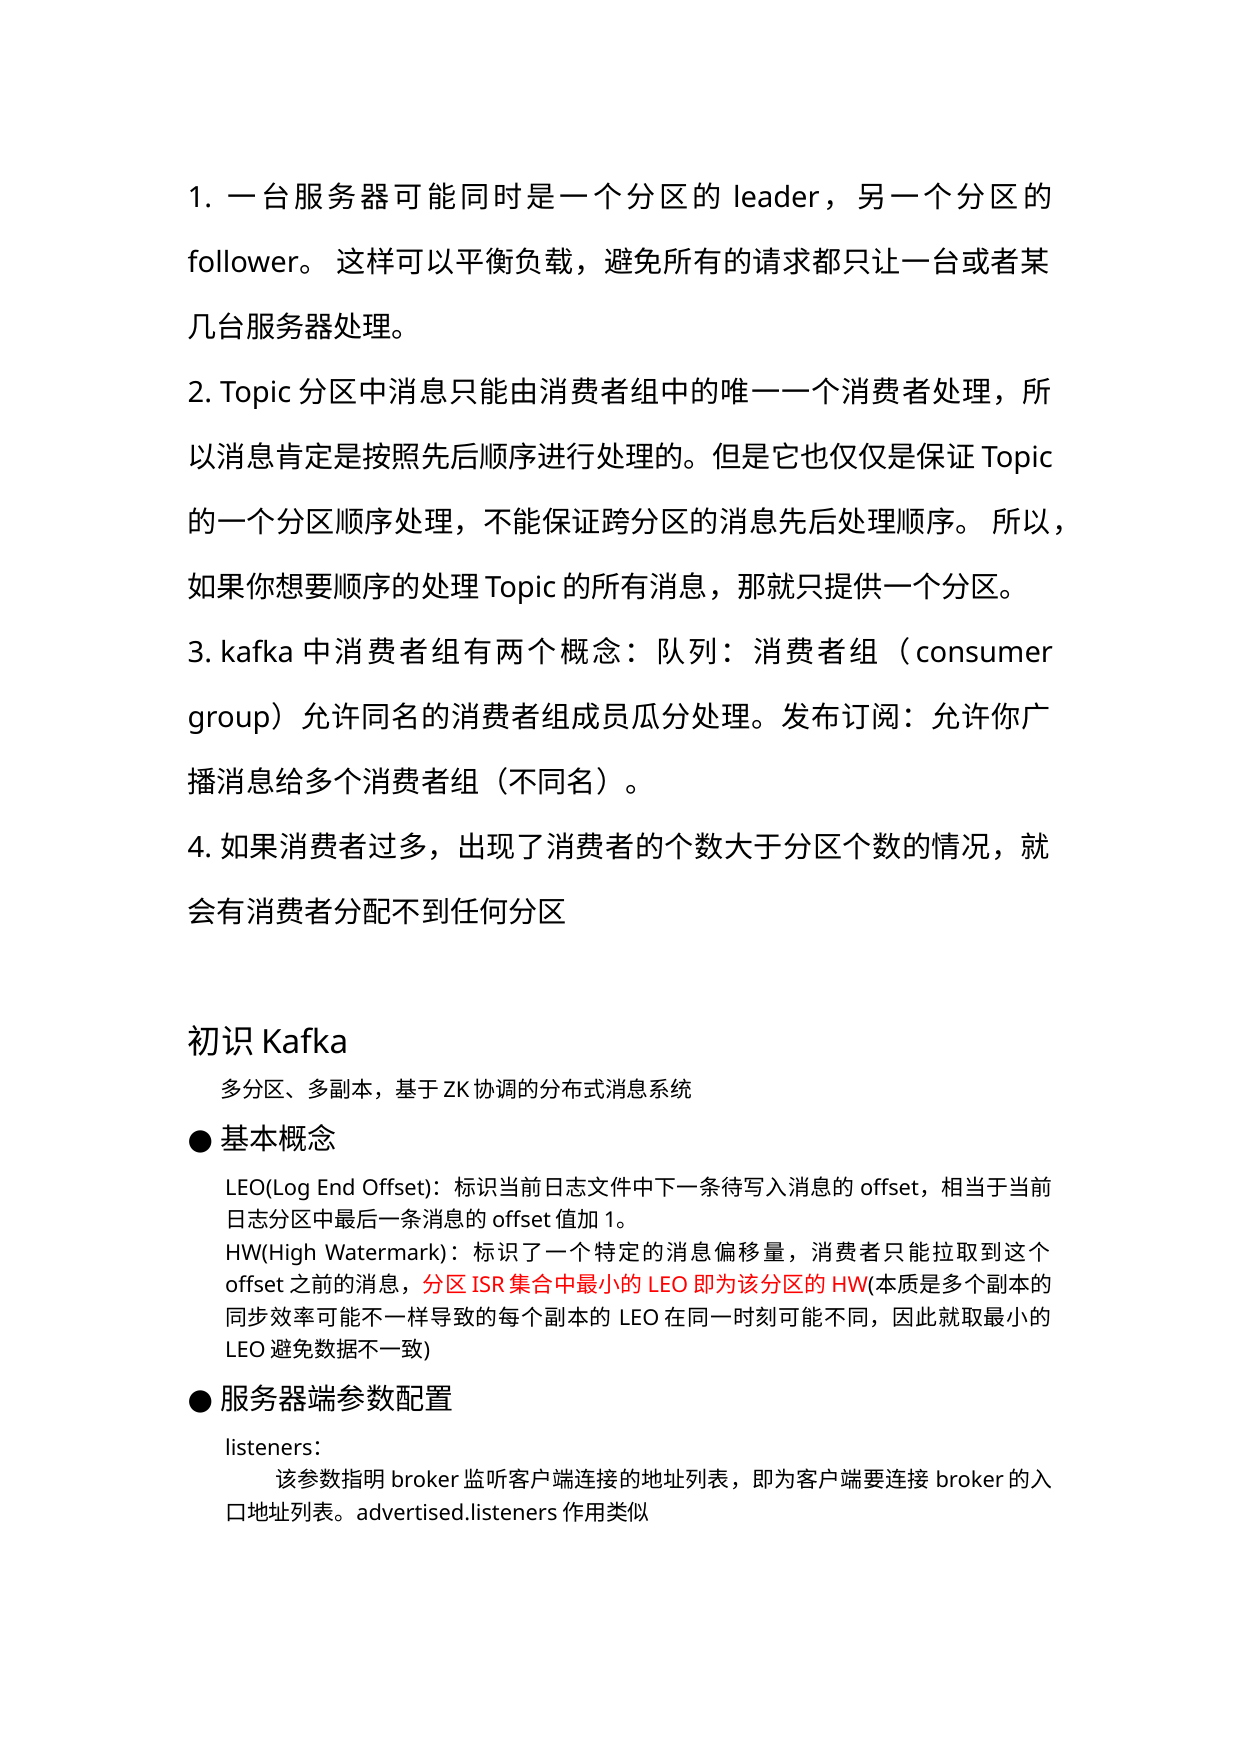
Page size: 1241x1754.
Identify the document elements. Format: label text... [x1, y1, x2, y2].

list 如果消费者过多，出现了消费者的个数大于分区个数的情况，就会有消费者分配不到任何分区 [187, 812, 1053, 942]
list 该参数指明broker监听客户端连接的地址列表，即为客户端要连接broker的入口地址列表。advertised.listeners作用类似 [225, 1462, 1053, 1527]
list listeners： [225, 1429, 1053, 1462]
list 服务器端参数配置 [187, 1364, 1053, 1429]
list LEO(Log End Offset)：标识当前日志文件中下一条待写入消息的offset，相当于当前日志分区中最后一条消息的offset值加1。 [225, 1169, 1053, 1234]
text 初识Kafka [187, 1007, 1053, 1072]
list 基本概念 [187, 1104, 1053, 1169]
text 多分区、多副本，基于ZK协调的分布式消息系统 [187, 1072, 1053, 1104]
list Topic分区中消息只能由消费者组中的唯一一个消费者处理，所以消息肯定是按照先后顺序进行处理的。但是它也仅仅是保证Topic的一个分区顺序处理，不能保证跨分区的消息先后处理顺序。 所以，如果你想要顺序的处理Topic的所有消息，那就只提供一个分区。 [187, 357, 1053, 617]
list 一台服务器可能同时是一个分区的leader，另一个分区的follower。 这样可以平衡负载，避免所有的请求都只让一台或者某几台服务器处理。 [187, 162, 1053, 357]
list kafka中消费者组有两个概念：队列：消费者组（consumer group）允许同名的消费者组成员瓜分处理。发布订阅：允许你广播消息给多个消费者组（不同名）。 [187, 617, 1053, 812]
list HW(High Watermark)：标识了一个特定的消息偏移量，消费者只能拉取到这个offset之前的消息，分区ISR集合中最小的LEO即为该分区的HW(本质是多个副本的同步效率可能不一样导致的每个副本的LEO在同一时刻可能不同，因此就取最小的LEO避免数据不一致) [225, 1234, 1053, 1364]
